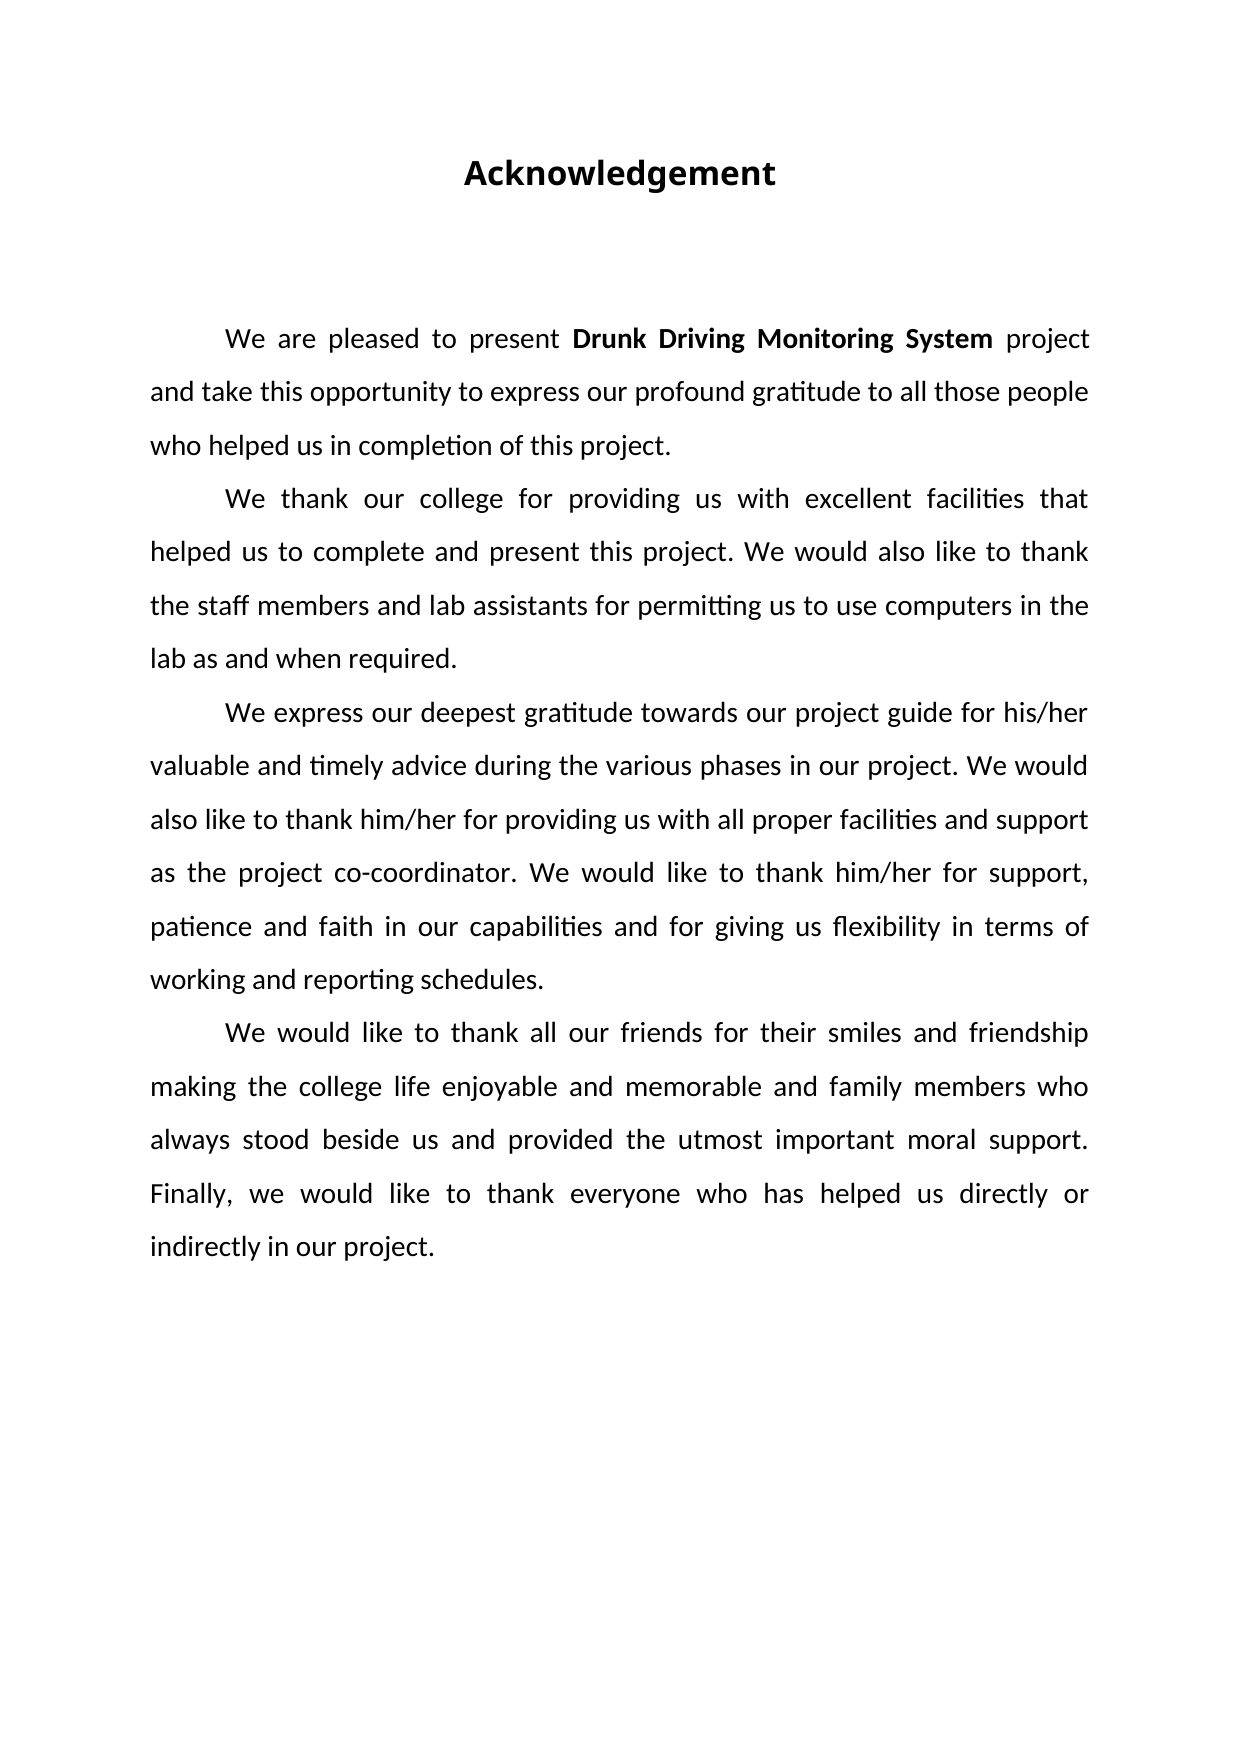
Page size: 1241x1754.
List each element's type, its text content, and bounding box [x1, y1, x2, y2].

text We thank our college for providing us with excellent facilities that helped us to complete and present this project. We would also like to thank the staff members and lab assistants for permitting us to use computers in the lab as and when required. [150, 480, 1090, 676]
text We would like to thank all our friends for their smiles and friendship making the college life enjoyable and memorable and family members who always stood beside us and provided the utmost important moral support. Finally, we would like to thank everyone who has helped us directly or indirectly in our project. [150, 1014, 1090, 1264]
text We express our deepest gratitude towards our project guide for his/her valuable and timely advice during the various phases in our project. We would also like to thank him/her for providing us with all proper facilities and support as the project co-coordinator. We would like to thank him/her for support, patience and faith in our capabilities and for giving us flexibility in terms of working and reporting schedules. [150, 694, 1090, 997]
text We are pleased to present Drunk Driving Monitoring System project and take this opportunity to express our profound gratitude to all those people who helped us in completion of this project. [150, 320, 1090, 462]
text Acknowledgement [150, 150, 1090, 195]
